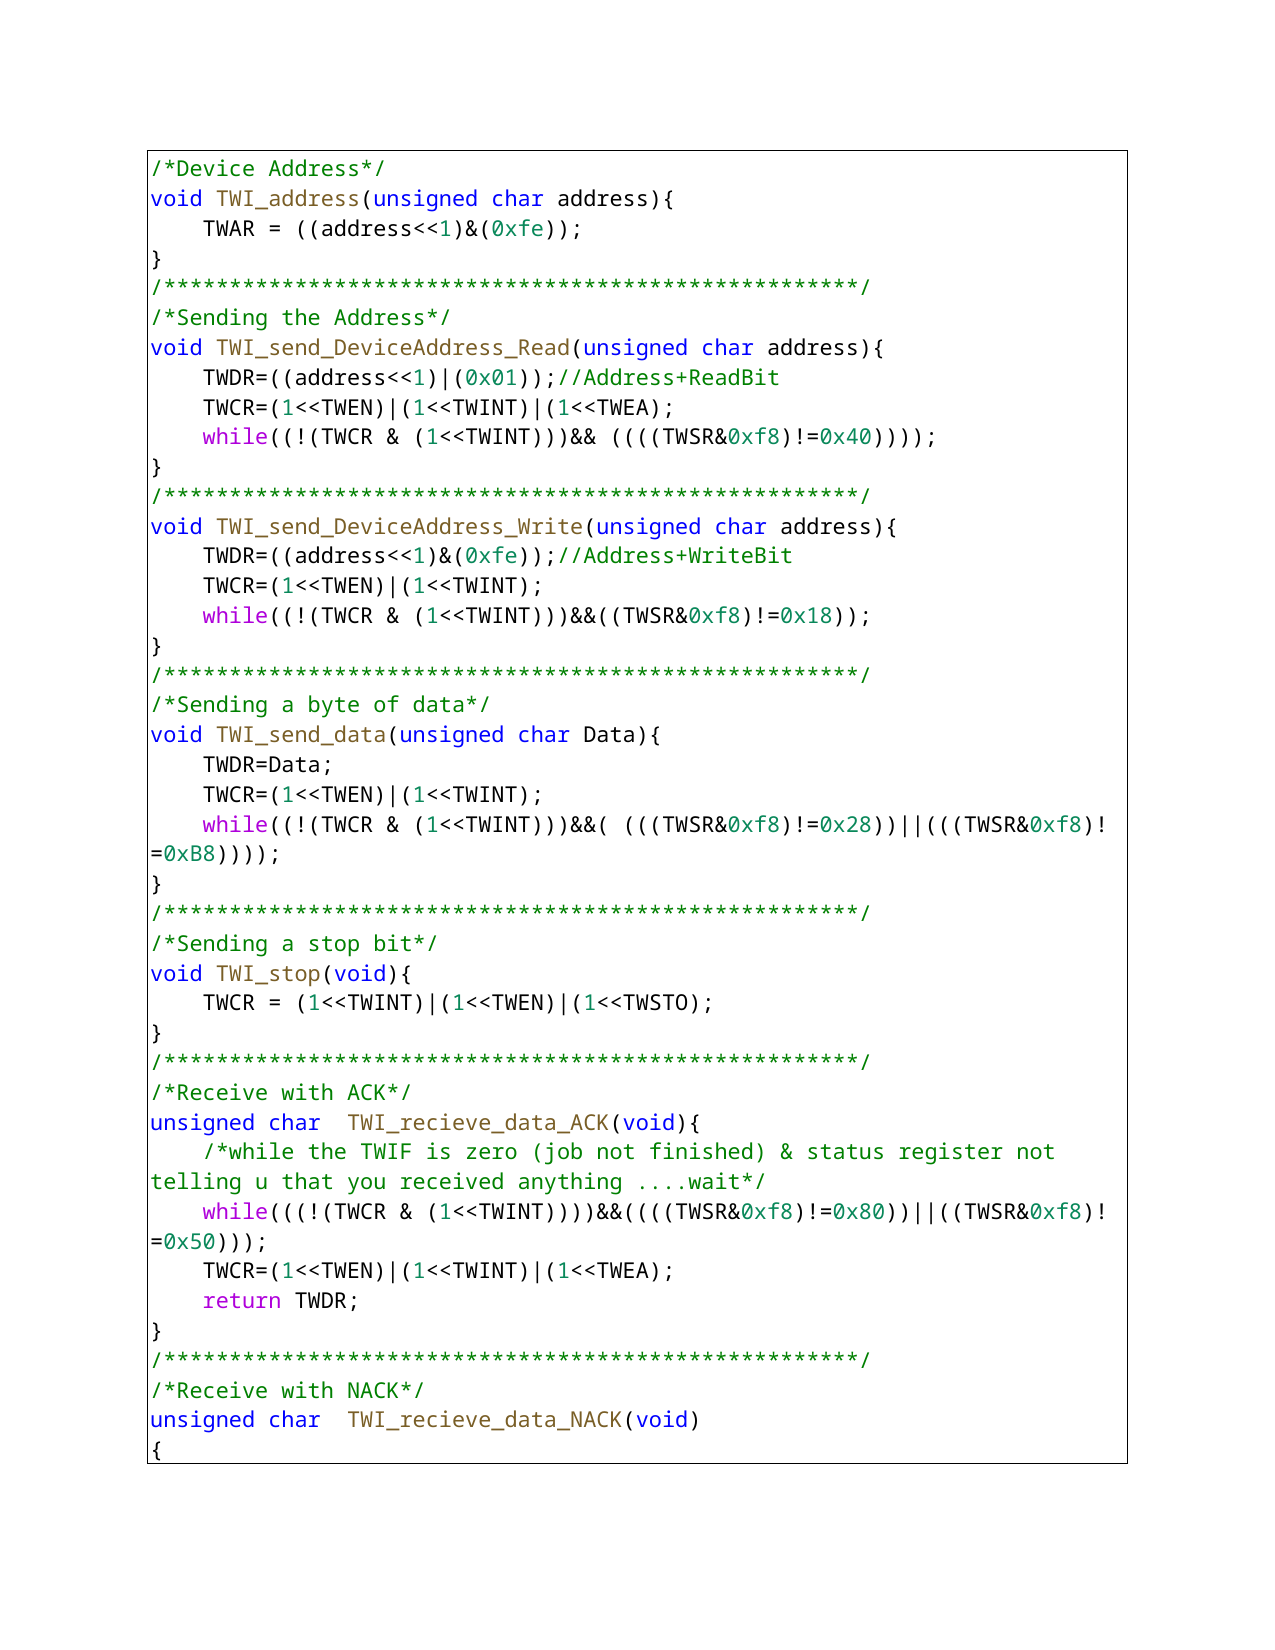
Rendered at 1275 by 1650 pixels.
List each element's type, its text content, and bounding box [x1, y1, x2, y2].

text /*Receive with ACK*/ [150, 1077, 1125, 1106]
text /*****************************************************/ [150, 659, 1125, 689]
text void TWI_stop(void){ [150, 957, 1125, 987]
text unsigned char TWI_recieve_data_NACK(void) [150, 1404, 1125, 1434]
text while((!(TWCR & (1<<TWINT)))&& ((((TWSR&0xf8)!=0x40)))); [150, 421, 1125, 451]
text /*Receive with NACK*/ [150, 1374, 1125, 1404]
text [150, 272, 1125, 302]
text /*****************************************************/ [150, 481, 1125, 511]
text } [150, 451, 1125, 481]
text void TWI_send_data(unsigned char Data){ [150, 719, 1125, 749]
text } [150, 1315, 1125, 1345]
text while((!(TWCR & (1<<TWINT)))&&((TWSR&0xf8)!=0x18)); [150, 600, 1125, 630]
text /*while the TWIF is zero (job not finished) & status register not telling u that you received anything ....wait*/ [150, 1136, 1125, 1196]
text TWDR=((address<<1)|(0x01));//Address+ReadBit [150, 362, 1125, 391]
text TWAR = ((address<<1)&(0xfe)); [150, 213, 1125, 242]
text TWCR = (1<<TWINT)|(1<<TWEN)|(1<<TWSTO); [150, 987, 1125, 1017]
text TWCR=(1<<TWEN)|(1<<TWINT); [150, 779, 1125, 808]
text } [150, 242, 1125, 272]
text TWCR=(1<<TWEN)|(1<<TWINT)|(1<<TWEA); [150, 391, 1125, 421]
text TWCR=(1<<TWEN)|(1<<TWINT)|(1<<TWEA); [150, 1255, 1125, 1285]
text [150, 1345, 1125, 1374]
text TWCR=(1<<TWEN)|(1<<TWINT); [150, 570, 1125, 600]
text { [150, 1434, 1125, 1463]
text /*****************************************************/ [150, 898, 1125, 928]
text /*Sending a stop bit*/ [150, 928, 1125, 957]
text /*Device Address*/ [148, 151, 1127, 183]
text unsigned char TWI_recieve_data_ACK(void){ [150, 1106, 1125, 1136]
text while((!(TWCR & (1<<TWINT)))&&( (((TWSR&0xf8)!=0x28))||(((TWSR&0xf8)!=0xB8)))); [150, 808, 1125, 868]
text /*****************************************************/ [150, 1047, 1125, 1077]
text } [150, 868, 1125, 898]
text void TWI_send_DeviceAddress_Write(unsigned char address){ [150, 511, 1125, 540]
text TWDR=((address<<1)&(0xfe));//Address+WriteBit [150, 540, 1125, 570]
text } [150, 1017, 1125, 1047]
text void TWI_send_DeviceAddress_Read(unsigned char address){ [150, 332, 1125, 362]
text TWDR=Data; [150, 749, 1125, 779]
text /*Sending a byte of data*/ [150, 689, 1125, 719]
text } [150, 630, 1125, 659]
text void TWI_address(unsigned char address){ [150, 183, 1125, 213]
text /*Sending the Address*/ [150, 302, 1125, 332]
text return TWDR; [150, 1285, 1125, 1315]
text while(((!(TWCR & (1<<TWINT))))&&((((TWSR&0xf8)!=0x80))||((TWSR&0xf8)!=0x50))); [150, 1196, 1125, 1255]
